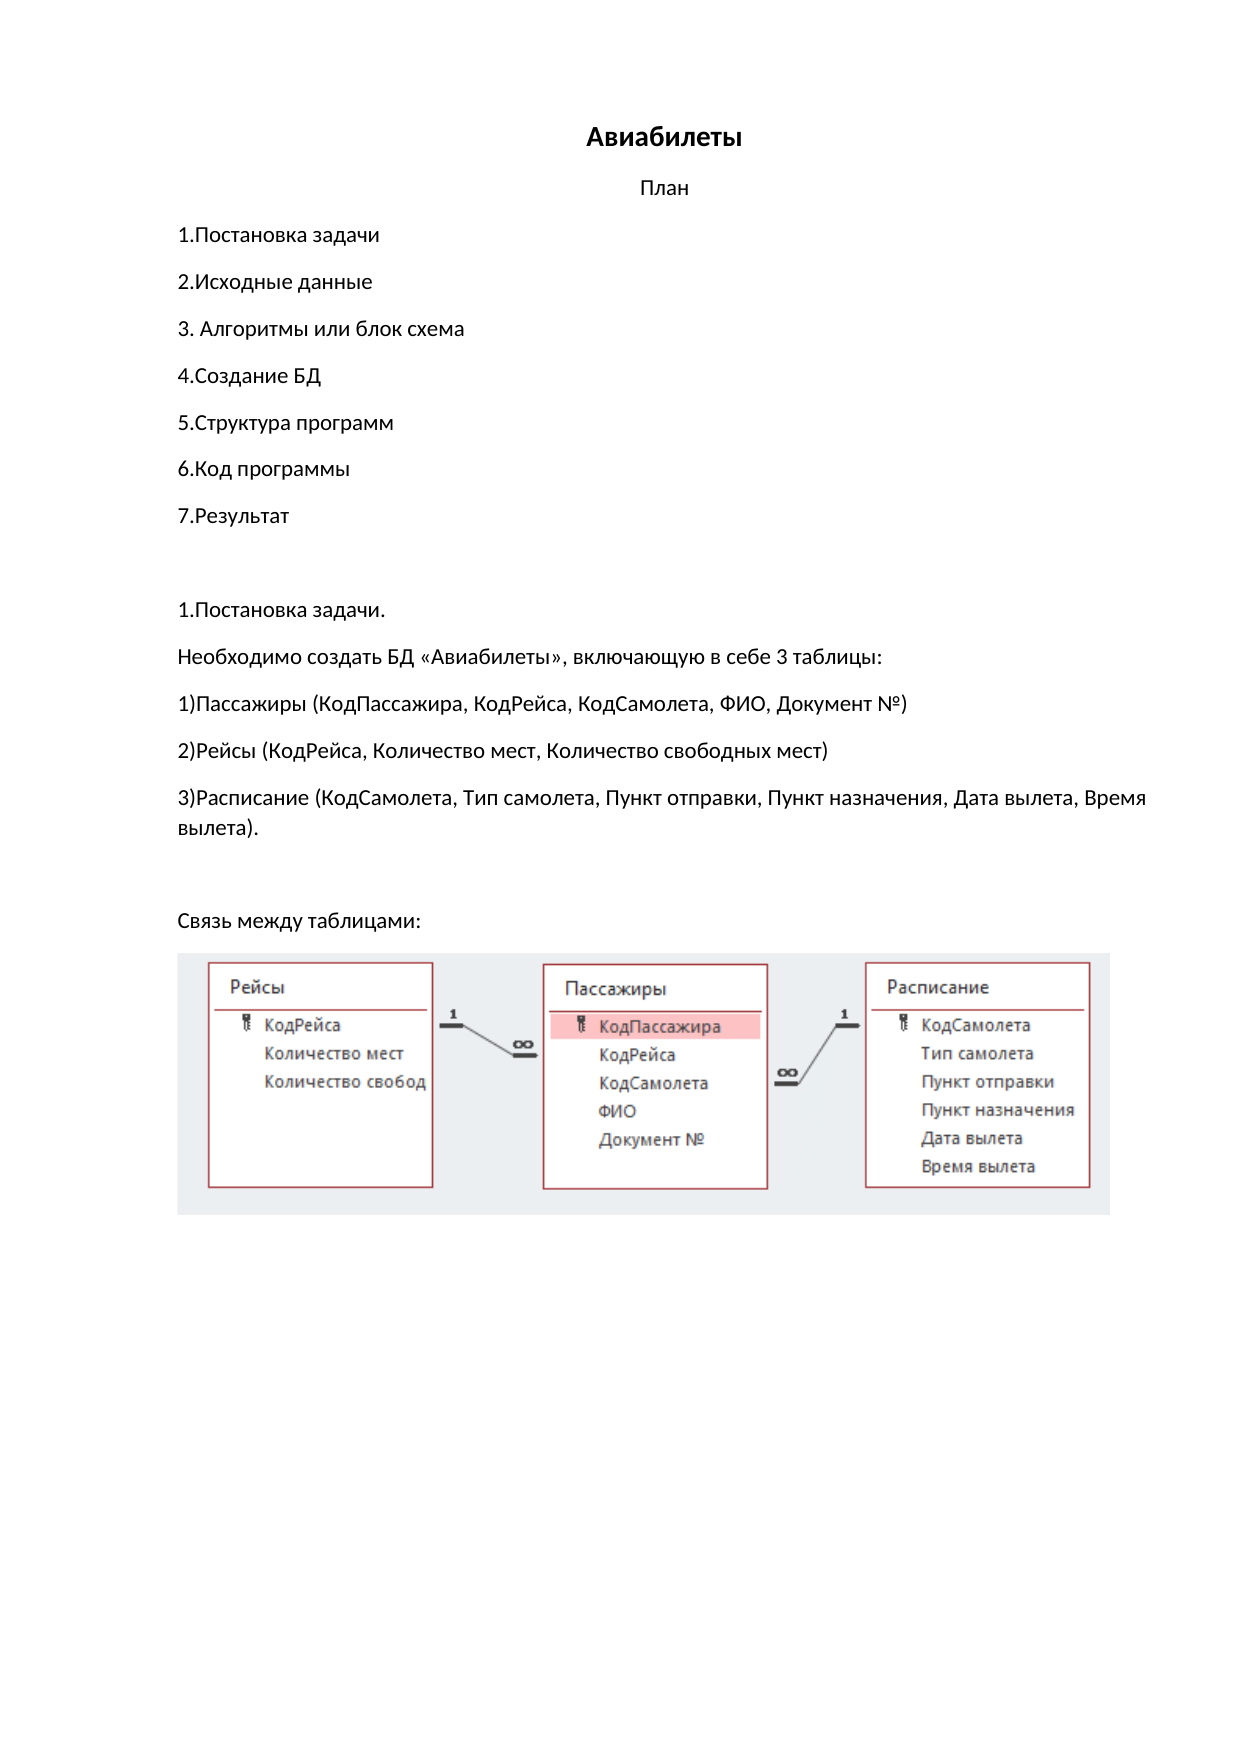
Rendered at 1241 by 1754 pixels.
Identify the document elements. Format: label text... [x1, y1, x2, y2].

text 5.Структура программ [177, 408, 1152, 436]
text План [177, 173, 1152, 201]
text 2)Рейсы (КодРейса, Количество мест, Количество свободных мест) [177, 736, 1152, 764]
text 6.Код программы [177, 454, 1152, 482]
text 1)Пассажиры (КодПассажира, КодРейса, КодСамолета, ФИО, Документ №) [177, 689, 1152, 717]
text 1.Постановка задачи. [177, 595, 1152, 623]
text 2.Исходные данные [177, 267, 1152, 295]
text Связь между таблицами: [177, 907, 1152, 934]
text 4.Создание БД [177, 361, 1152, 389]
text Необходимо создать БД «Авиабилеты», включающую в себе 3 таблицы: [177, 642, 1152, 670]
text 7.Результат [177, 501, 1152, 529]
text Авиабилеты [177, 118, 1152, 154]
text 3. Алгоритмы или блок схема [177, 314, 1152, 342]
text 1.Постановка задачи [177, 220, 1152, 248]
picture [177, 953, 1110, 1215]
text 3)Расписание (КодСамолета, Тип самолета, Пункт отправки, Пункт назначения, Дата вылета, Время вылета). [177, 783, 1152, 841]
